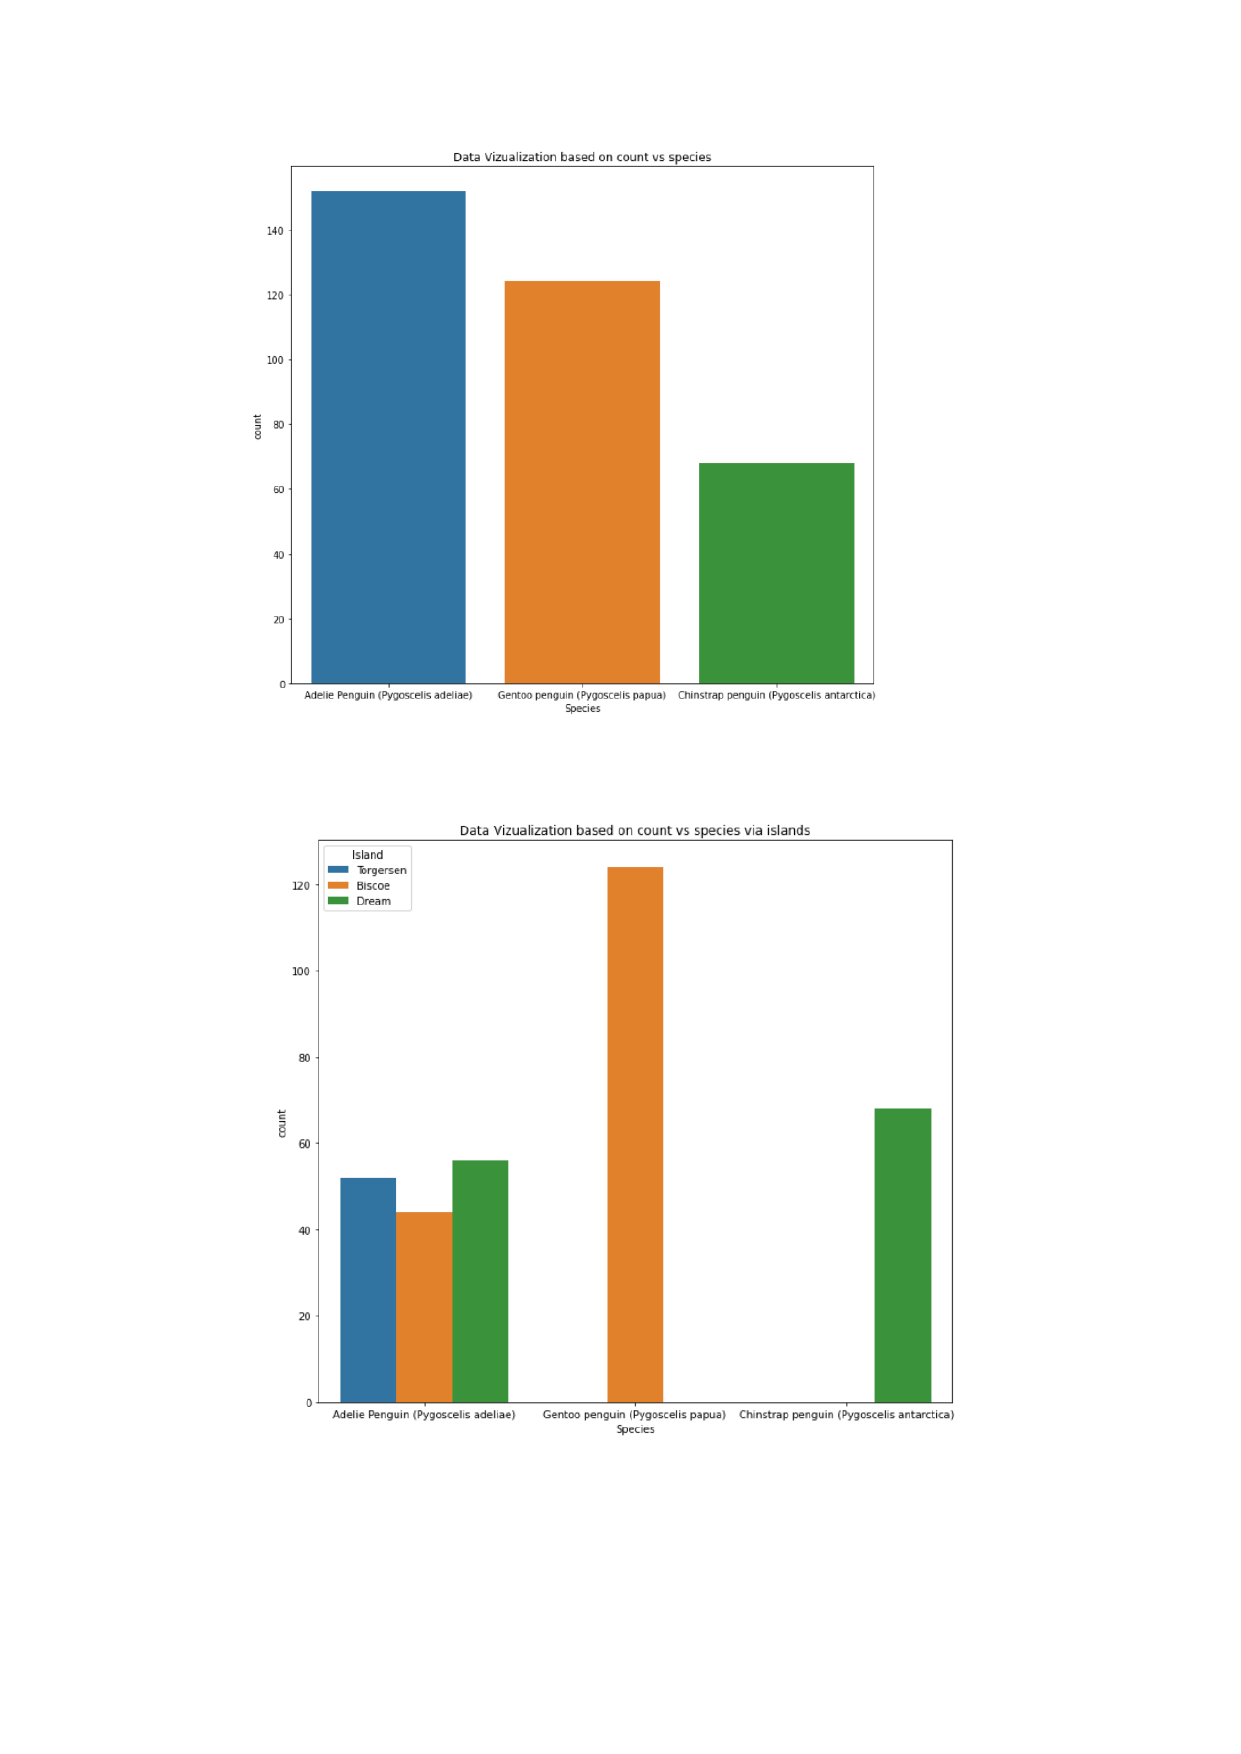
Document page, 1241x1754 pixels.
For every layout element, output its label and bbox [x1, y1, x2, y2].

picture [252, 816, 988, 1450]
picture [242, 150, 928, 731]
